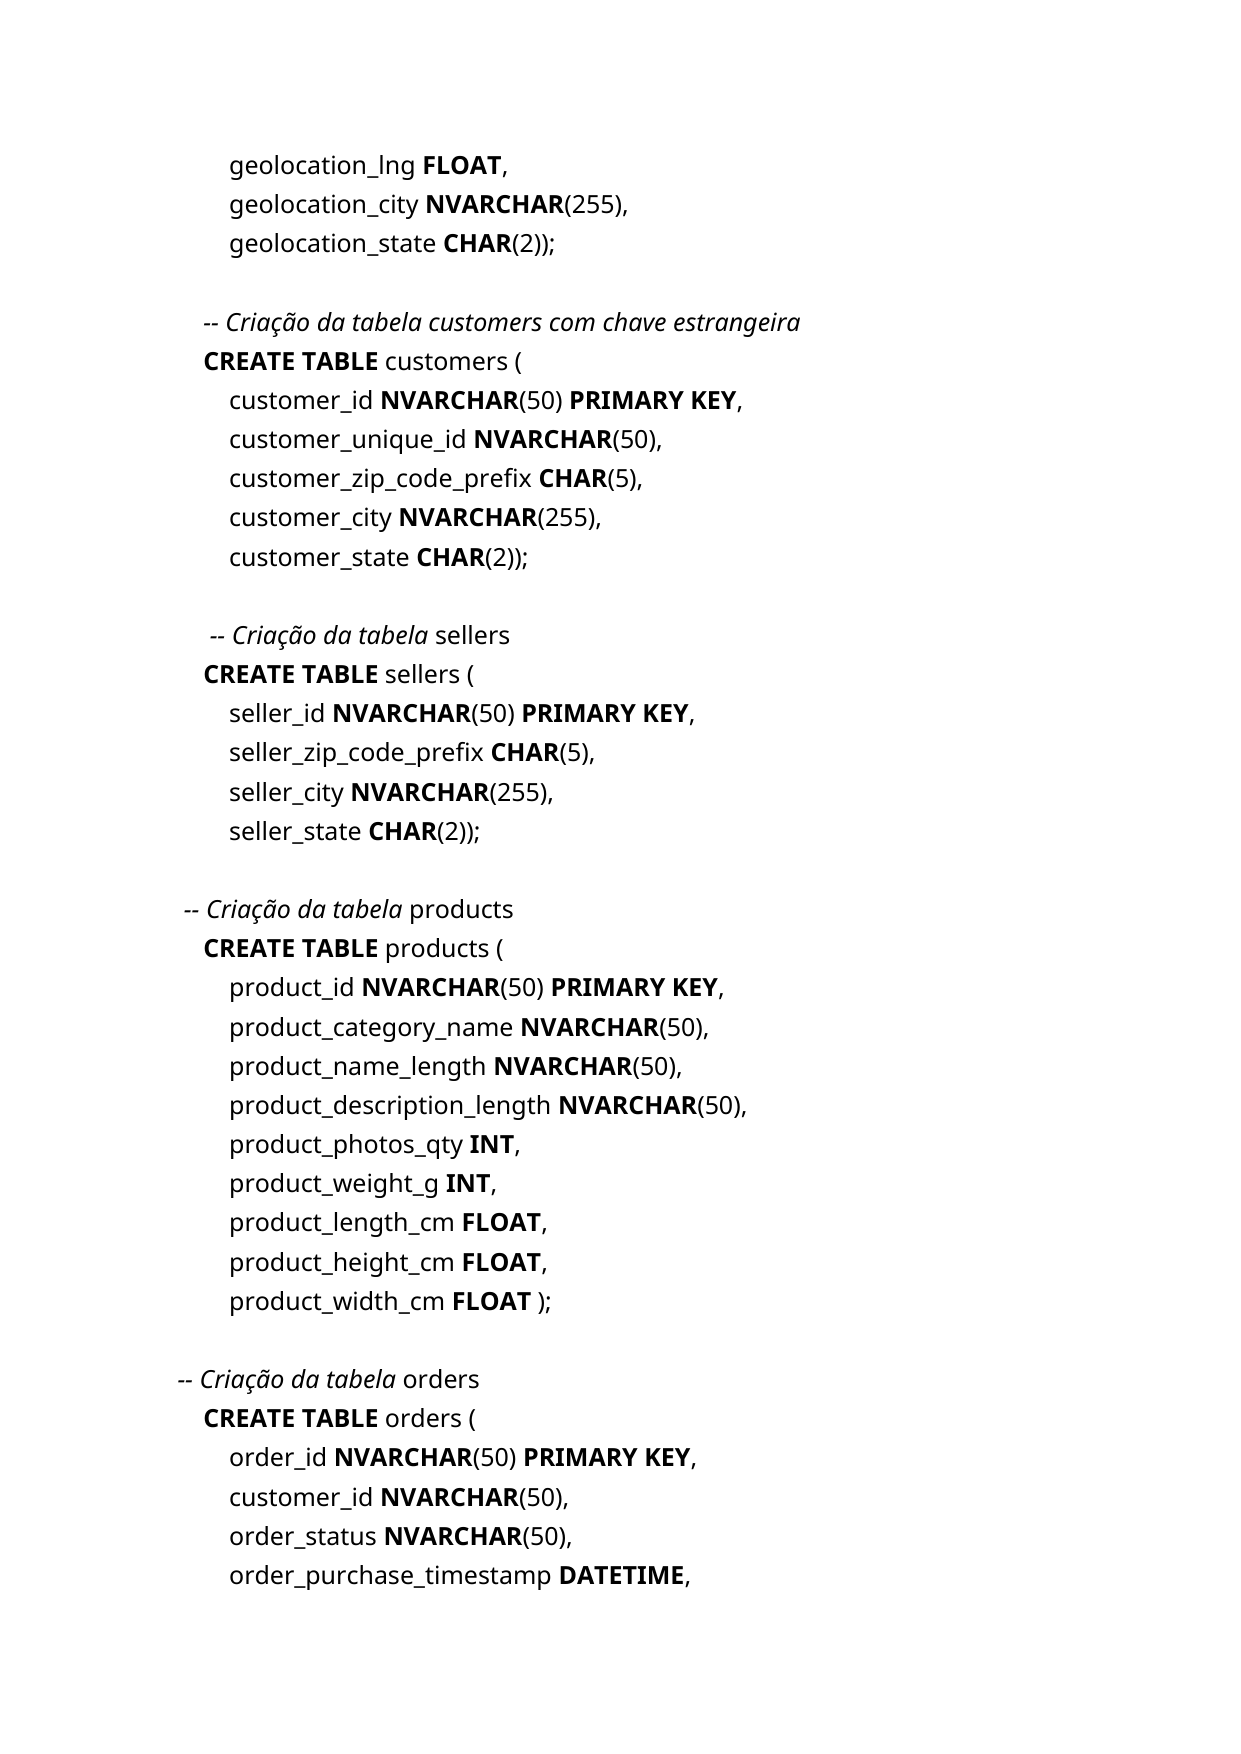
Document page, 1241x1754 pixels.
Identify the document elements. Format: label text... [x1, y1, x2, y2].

text -- Criação da tabela products [177, 892, 1063, 926]
text geolocation_city NVARCHAR(255), [177, 187, 1063, 221]
text -- Criação da tabela sellers [177, 618, 1063, 652]
text product_id NVARCHAR(50) PRIMARY KEY, [177, 970, 1063, 1004]
text product_height_cm FLOAT, [177, 1244, 1063, 1278]
text CREATE TABLE sellers ( [177, 657, 1063, 691]
text seller_id NVARCHAR(50) PRIMARY KEY, [177, 696, 1063, 730]
text geolocation_lng FLOAT, [177, 148, 1063, 182]
text -- Criação da tabela orders [177, 1362, 1063, 1396]
text CREATE TABLE products ( [177, 931, 1063, 965]
text CREATE TABLE customers ( [177, 343, 1063, 377]
text seller_zip_code_prefix CHAR(5), [177, 735, 1063, 769]
text product_category_name NVARCHAR(50), [177, 1009, 1063, 1043]
text customer_id NVARCHAR(50), [177, 1479, 1063, 1513]
text product_length_cm FLOAT, [177, 1205, 1063, 1239]
text customer_city NVARCHAR(255), [177, 500, 1063, 534]
text product_photos_qty INT, [177, 1127, 1063, 1161]
text product_name_length NVARCHAR(50), [177, 1048, 1063, 1082]
text CREATE TABLE orders ( [177, 1401, 1063, 1435]
text order_purchase_timestamp DATETIME, [177, 1558, 1063, 1592]
text customer_unique_id NVARCHAR(50), [177, 422, 1063, 456]
text customer_zip_code_prefix CHAR(5), [177, 461, 1063, 495]
text geolocation_state CHAR(2)); [177, 226, 1063, 260]
text product_description_length NVARCHAR(50), [177, 1088, 1063, 1122]
text order_status NVARCHAR(50), [177, 1518, 1063, 1552]
text seller_city NVARCHAR(255), [177, 774, 1063, 808]
text order_id NVARCHAR(50) PRIMARY KEY, [177, 1440, 1063, 1474]
text -- Criação da tabela customers com chave estrangeira [177, 304, 1063, 338]
text product_width_cm FLOAT ); [177, 1283, 1063, 1317]
text product_weight_g INT, [177, 1166, 1063, 1200]
text seller_state CHAR(2)); [177, 813, 1063, 847]
text customer_state CHAR(2)); [177, 539, 1063, 573]
text customer_id NVARCHAR(50) PRIMARY KEY, [177, 383, 1063, 417]
